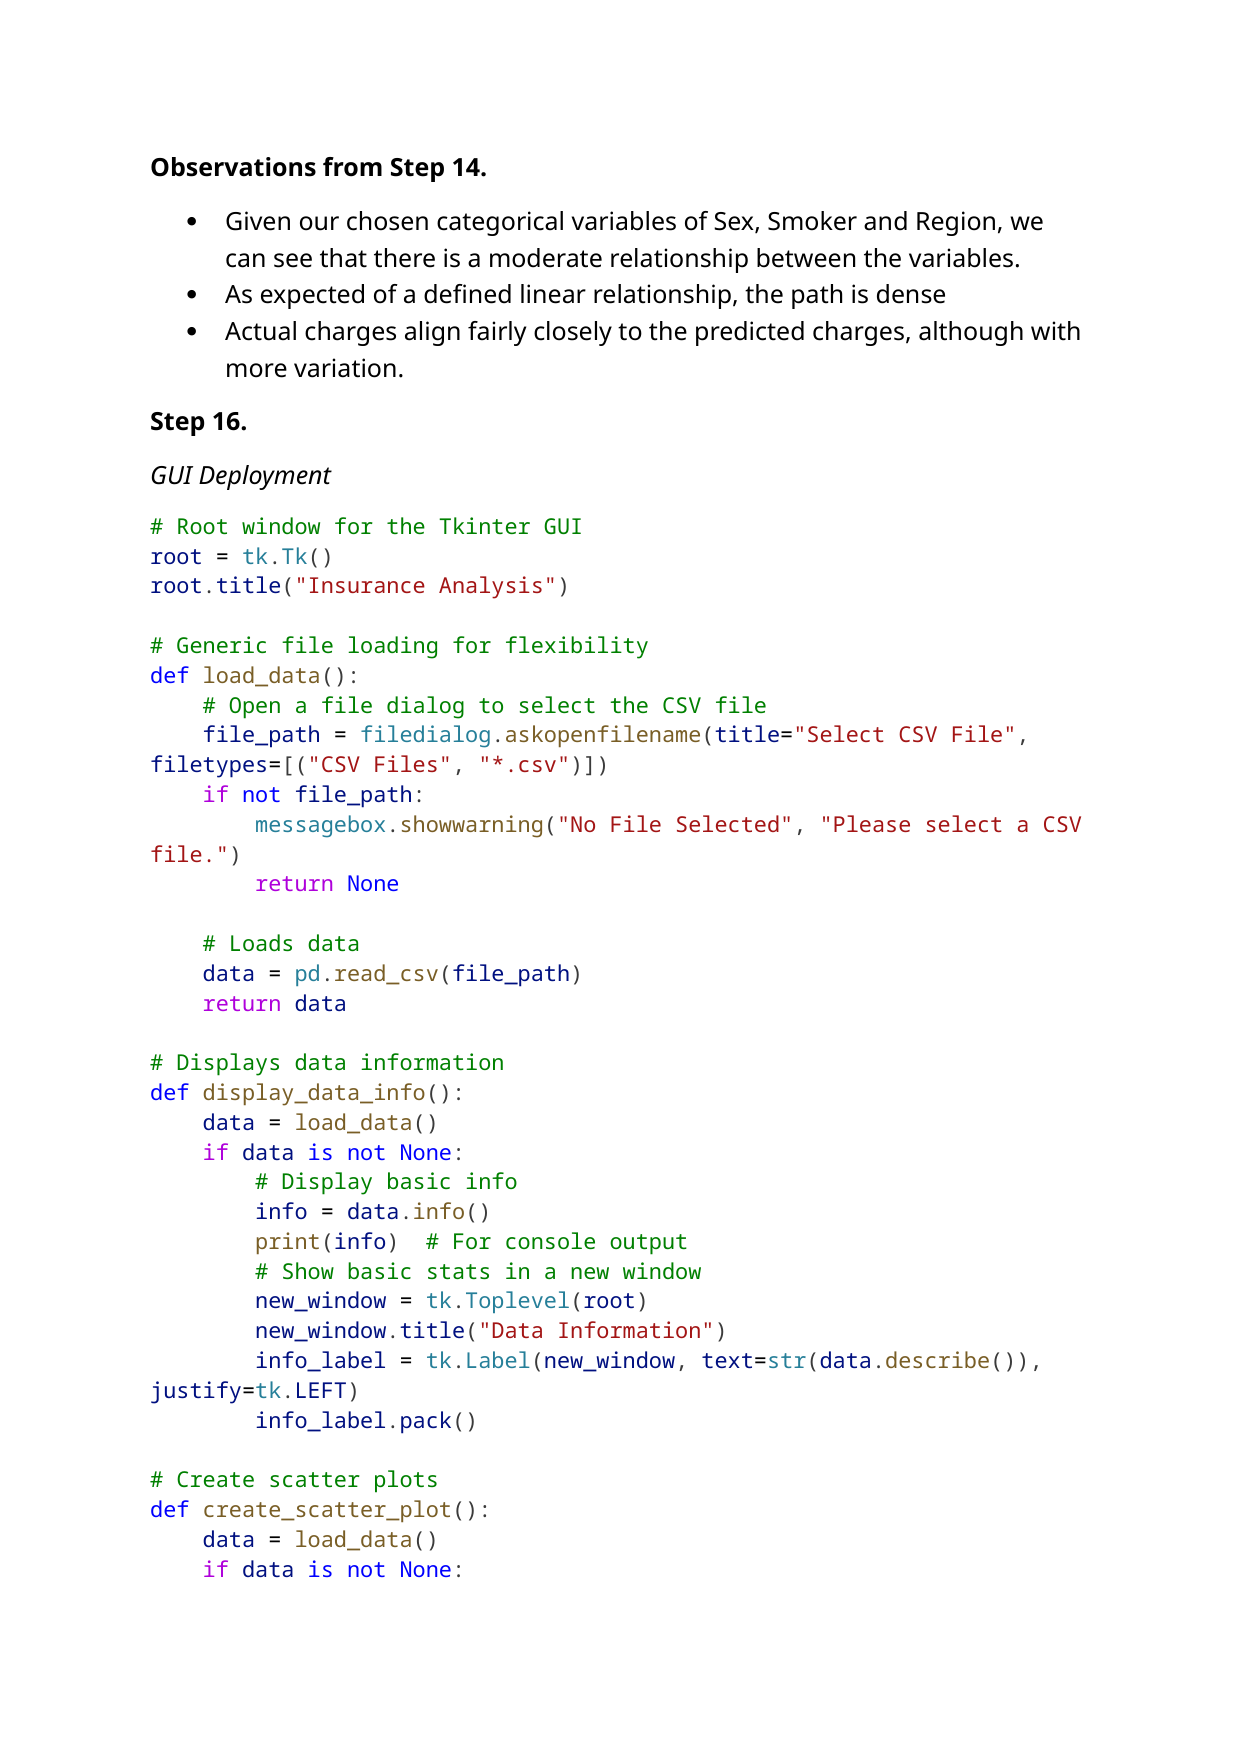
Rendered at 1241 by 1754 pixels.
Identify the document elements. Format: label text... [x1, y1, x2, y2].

text file_path = filedialog.askopenfilename(title="Select CSV File", filetypes=[("CSV Files", "*.csv")]) [150, 719, 1090, 779]
list Given our chosen categorical variables of Sex, Smoker and Region, we can see that there is a moderate relationship between the variables. [187, 203, 1090, 274]
text return data [150, 987, 1090, 1017]
text root.title("Insurance Analysis") [150, 570, 1090, 600]
text Observations from Step 14. [150, 150, 1090, 184]
text return None [150, 868, 1090, 898]
text new_window = tk.Toplevel(root) [150, 1285, 1090, 1315]
list As expected of a defined linear relationship, the path is dense [187, 277, 1090, 311]
text data = pd.read_csv(file_path) [150, 958, 1090, 987]
text # Show basic stats in a new window [150, 1256, 1090, 1285]
text # Loads data [150, 928, 1090, 958]
text root = tk.Tk() [150, 541, 1090, 570]
text Step 16. [150, 404, 1090, 438]
text print(info) # For console output [150, 1226, 1090, 1256]
text def display_data_info(): [150, 1077, 1090, 1107]
text def create_scatter_plot(): [150, 1494, 1090, 1524]
text # Display basic info [150, 1166, 1090, 1196]
text # Create scatter plots [150, 1464, 1090, 1494]
text if not file_path: [150, 779, 1090, 809]
text # Root window for the Tkinter GUI [150, 511, 1090, 541]
text messagebox.showwarning("No File Selected", "Please select a CSV file.") [150, 809, 1090, 868]
text # Displays data information [150, 1047, 1090, 1077]
text if data is not None: [150, 1136, 1090, 1166]
text info_label.pack() [150, 1404, 1090, 1434]
text new_window.title("Data Information") [150, 1315, 1090, 1345]
text # Open a file dialog to select the CSV file [150, 689, 1090, 719]
text info_label = tk.Label(new_window, text=str(data.describe()), justify=tk.LEFT) [150, 1345, 1090, 1404]
text # Generic file loading for flexibility [150, 630, 1090, 660]
list Actual charges align fairly closely to the predicted charges, although with more variation. [187, 314, 1090, 384]
text GUI Deployment [150, 457, 1090, 491]
text data = load_data() [150, 1107, 1090, 1136]
text def load_data(): [150, 660, 1090, 689]
text if data is not None: [150, 1553, 1090, 1583]
text data = load_data() [150, 1524, 1090, 1553]
text info = data.info() [150, 1196, 1090, 1226]
